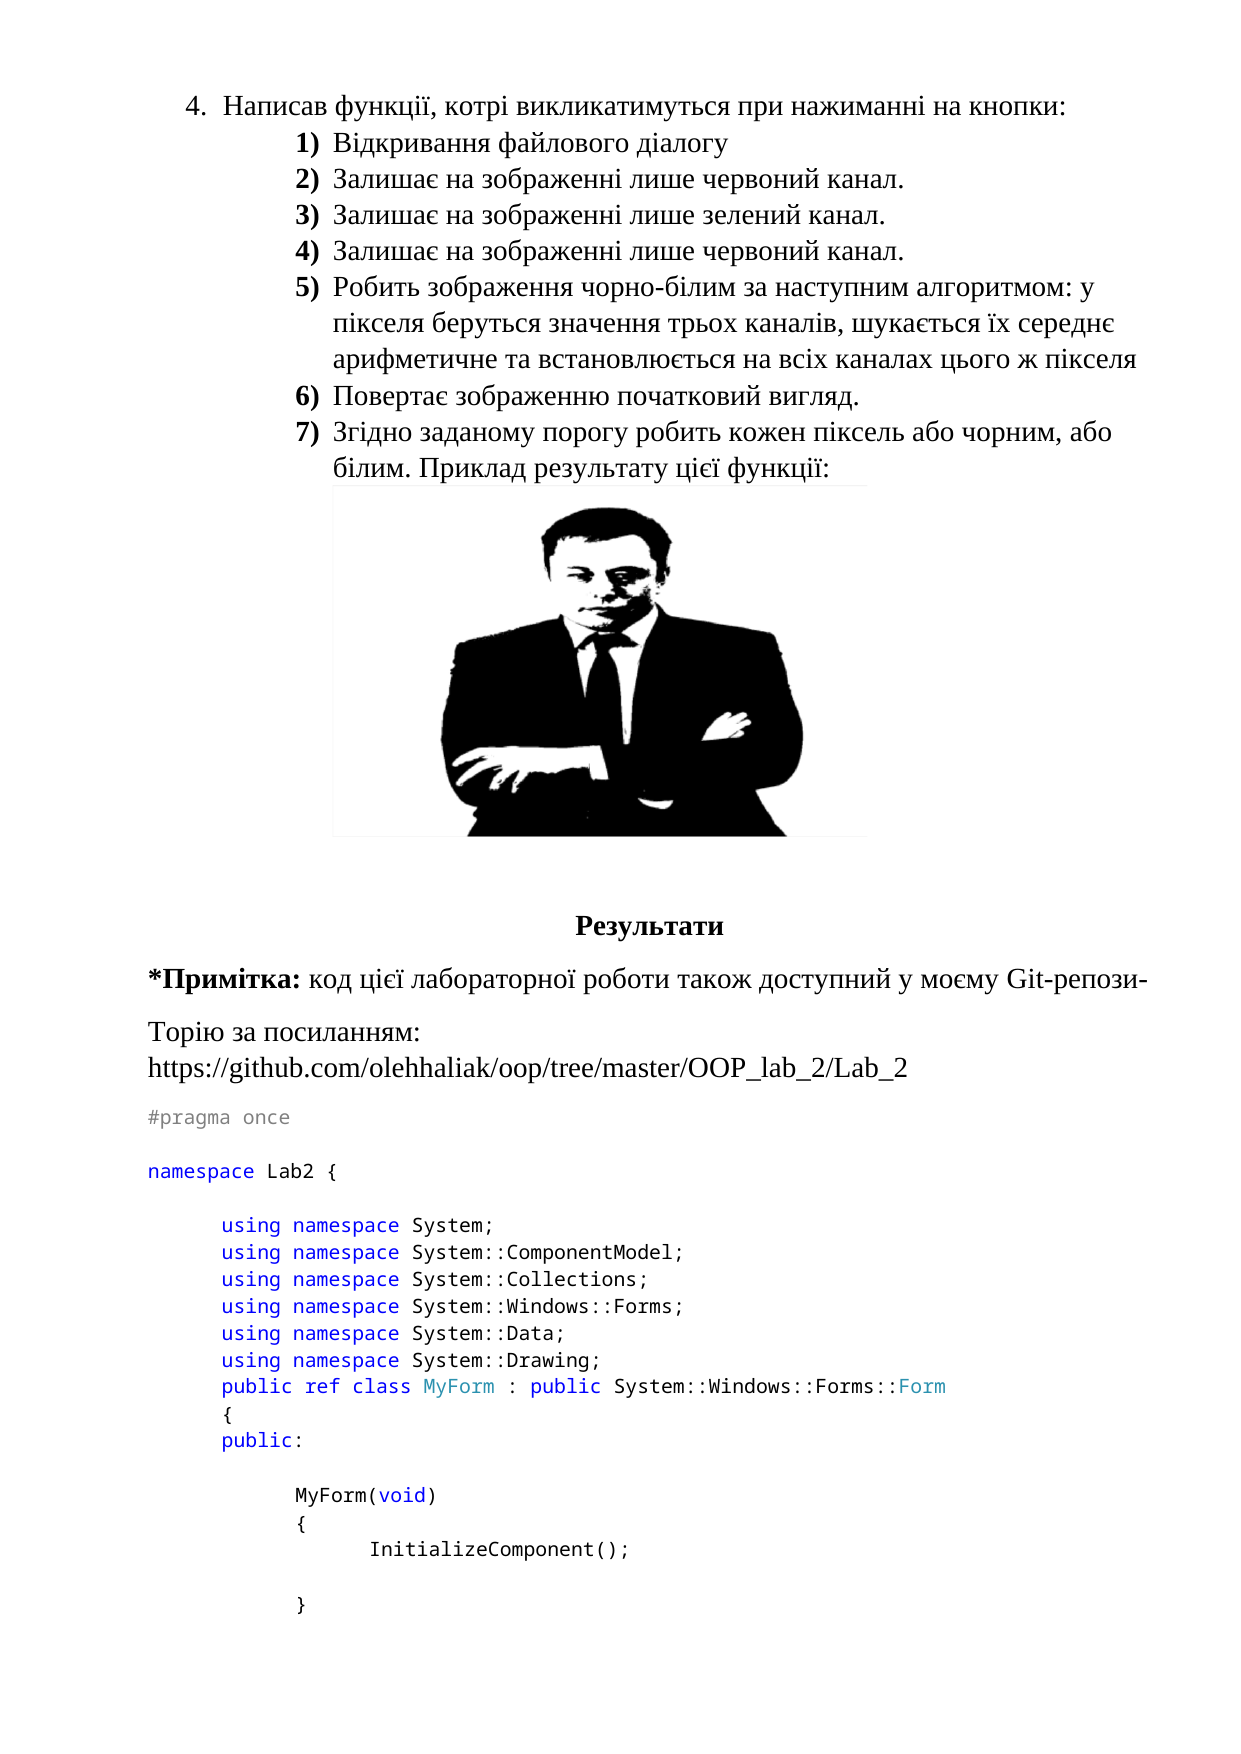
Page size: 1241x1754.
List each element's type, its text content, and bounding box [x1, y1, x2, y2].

text using namespace System::Collections; [148, 1265, 1152, 1292]
picture [332, 485, 868, 837]
text using namespace System; [148, 1211, 1152, 1238]
text Торію за посиланням: https://github.com/olehhaliak/oop/tree/master/OOP_lab_2/Lab_2 [148, 1014, 1152, 1084]
text #pragma once [148, 1103, 1152, 1130]
text InitializeComponent(); [148, 1536, 1152, 1563]
list Написав функції, котрі викликатимуться при нажиманні на кнопки: [185, 88, 1152, 122]
text using namespace System::ComponentModel; [148, 1238, 1152, 1265]
text using namespace System::Data; [148, 1319, 1152, 1346]
text using namespace System::Windows::Forms; [148, 1292, 1152, 1319]
list Залишає на зображенні лише червоний канал. [295, 161, 1152, 194]
text public ref class MyForm : public System::Windows::Forms::Form [148, 1373, 1152, 1400]
text Результати [148, 908, 1152, 942]
text { [148, 1400, 1152, 1427]
text public: [148, 1427, 1152, 1454]
text namespace Lab2 { [148, 1157, 1152, 1184]
text MyForm(void) [148, 1482, 1152, 1509]
text { [148, 1509, 1152, 1536]
text using namespace System::Drawing; [148, 1346, 1152, 1373]
list Повертає зображенню початковий вигляд. [295, 378, 1152, 411]
list Залишає на зображенні лише зелений канал. [295, 197, 1152, 231]
list Відкривання файлового діалогу [295, 125, 1152, 158]
text } [148, 1591, 1152, 1618]
list Залишає на зображенні лише червоний канал. [295, 233, 1152, 267]
list Робить зображення чорно-білим за наступним алгоритмом: у пікселя беруться значення трьох каналів, шукається їх середнє арифметичне та встановлюється на всіх каналах цього ж пікселя [295, 269, 1152, 375]
text *Примітка: код цієї лабораторної роботи також доступний у моєму Git-репози- [148, 961, 1152, 995]
